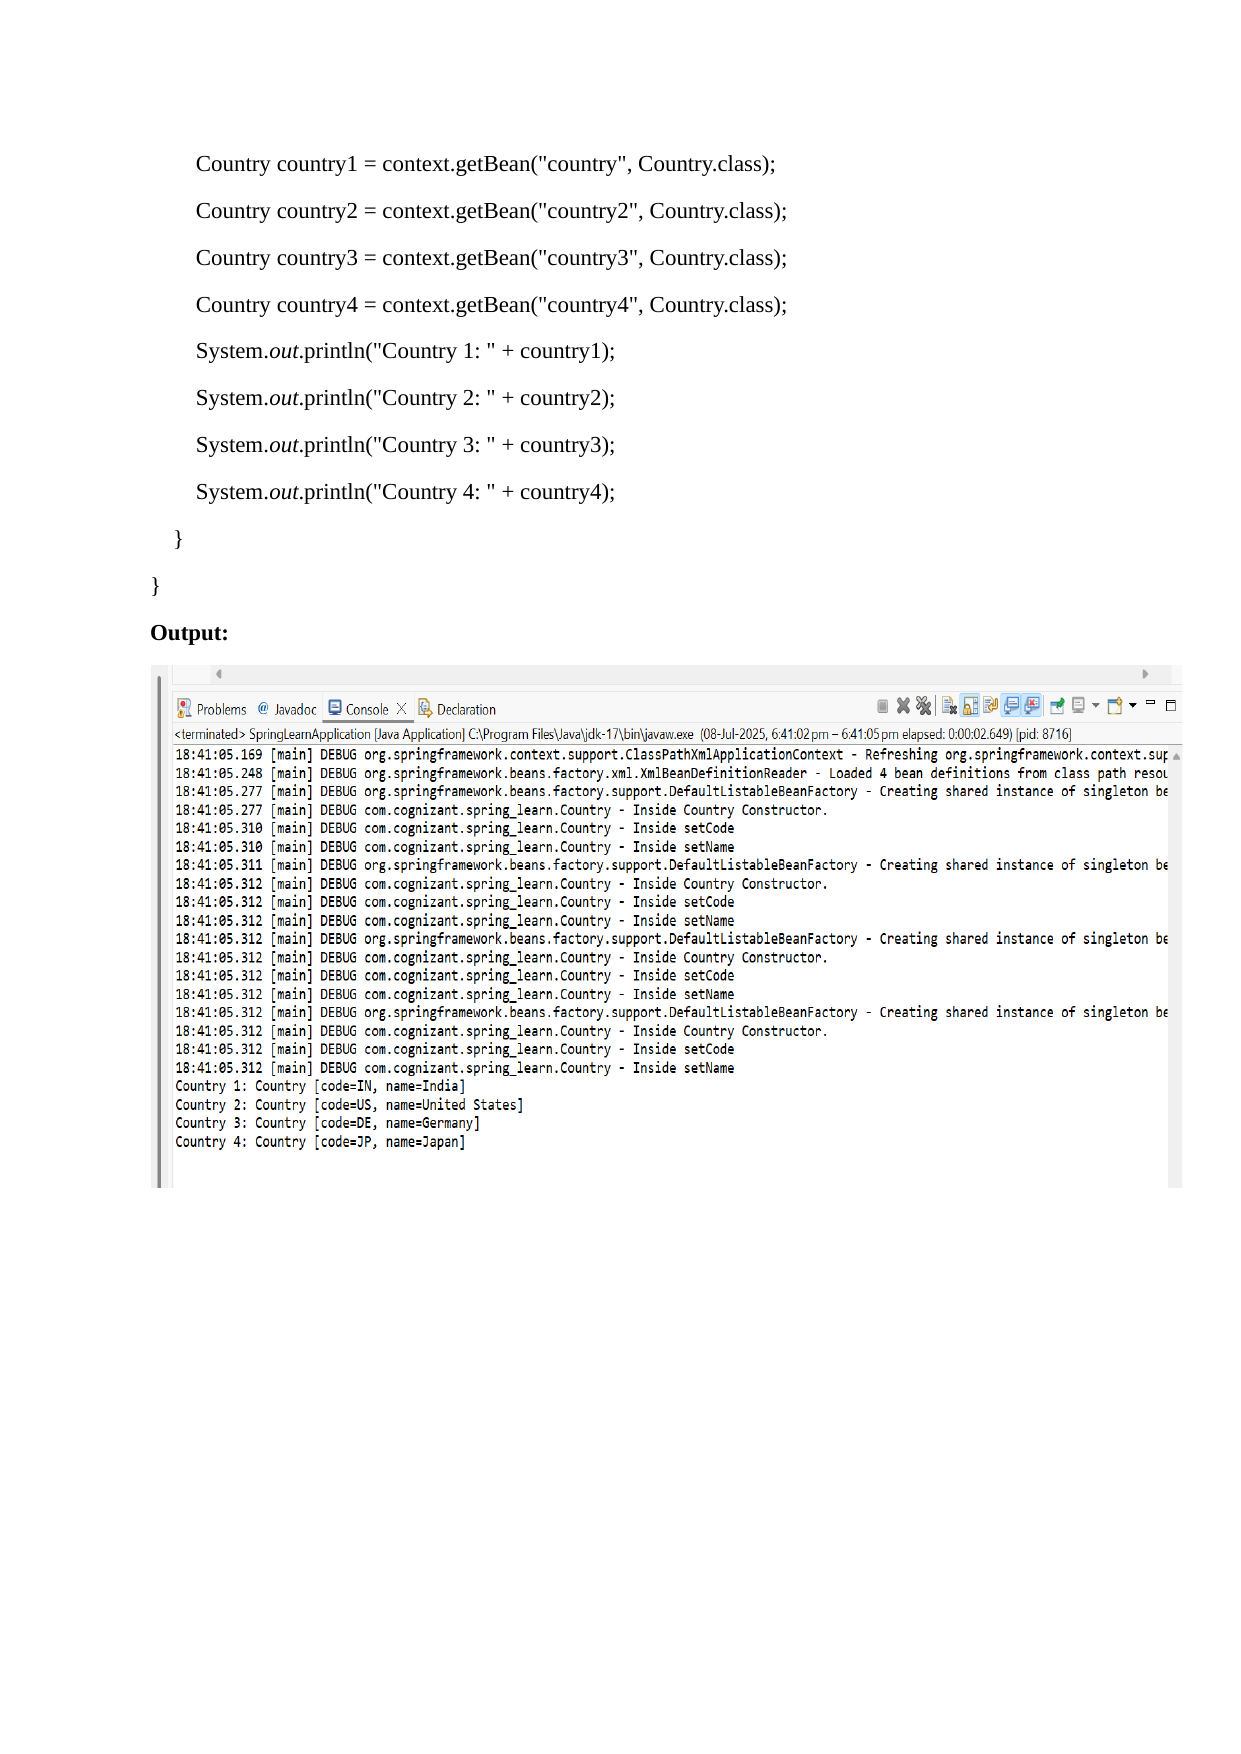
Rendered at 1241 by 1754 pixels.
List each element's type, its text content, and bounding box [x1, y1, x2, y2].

text System.out.println("Country 4: " + country4); [150, 478, 1090, 504]
text System.out.println("Country 2: " + country2); [150, 384, 1090, 411]
text Country country1 = context.getBean("country", Country.class); [150, 150, 1090, 176]
text } [150, 572, 1090, 598]
text Country country4 = context.getBean("country4", Country.class); [150, 291, 1090, 317]
text Output: [150, 619, 1090, 645]
text Country country3 = context.getBean("country3", Country.class); [150, 244, 1090, 270]
text Country country2 = context.getBean("country2", Country.class); [150, 197, 1090, 223]
text System.out.println("Country 3: " + country3); [150, 431, 1090, 458]
text System.out.println("Country 1: " + country1); [150, 337, 1090, 364]
picture [150, 665, 1183, 1188]
text } [150, 525, 1090, 551]
